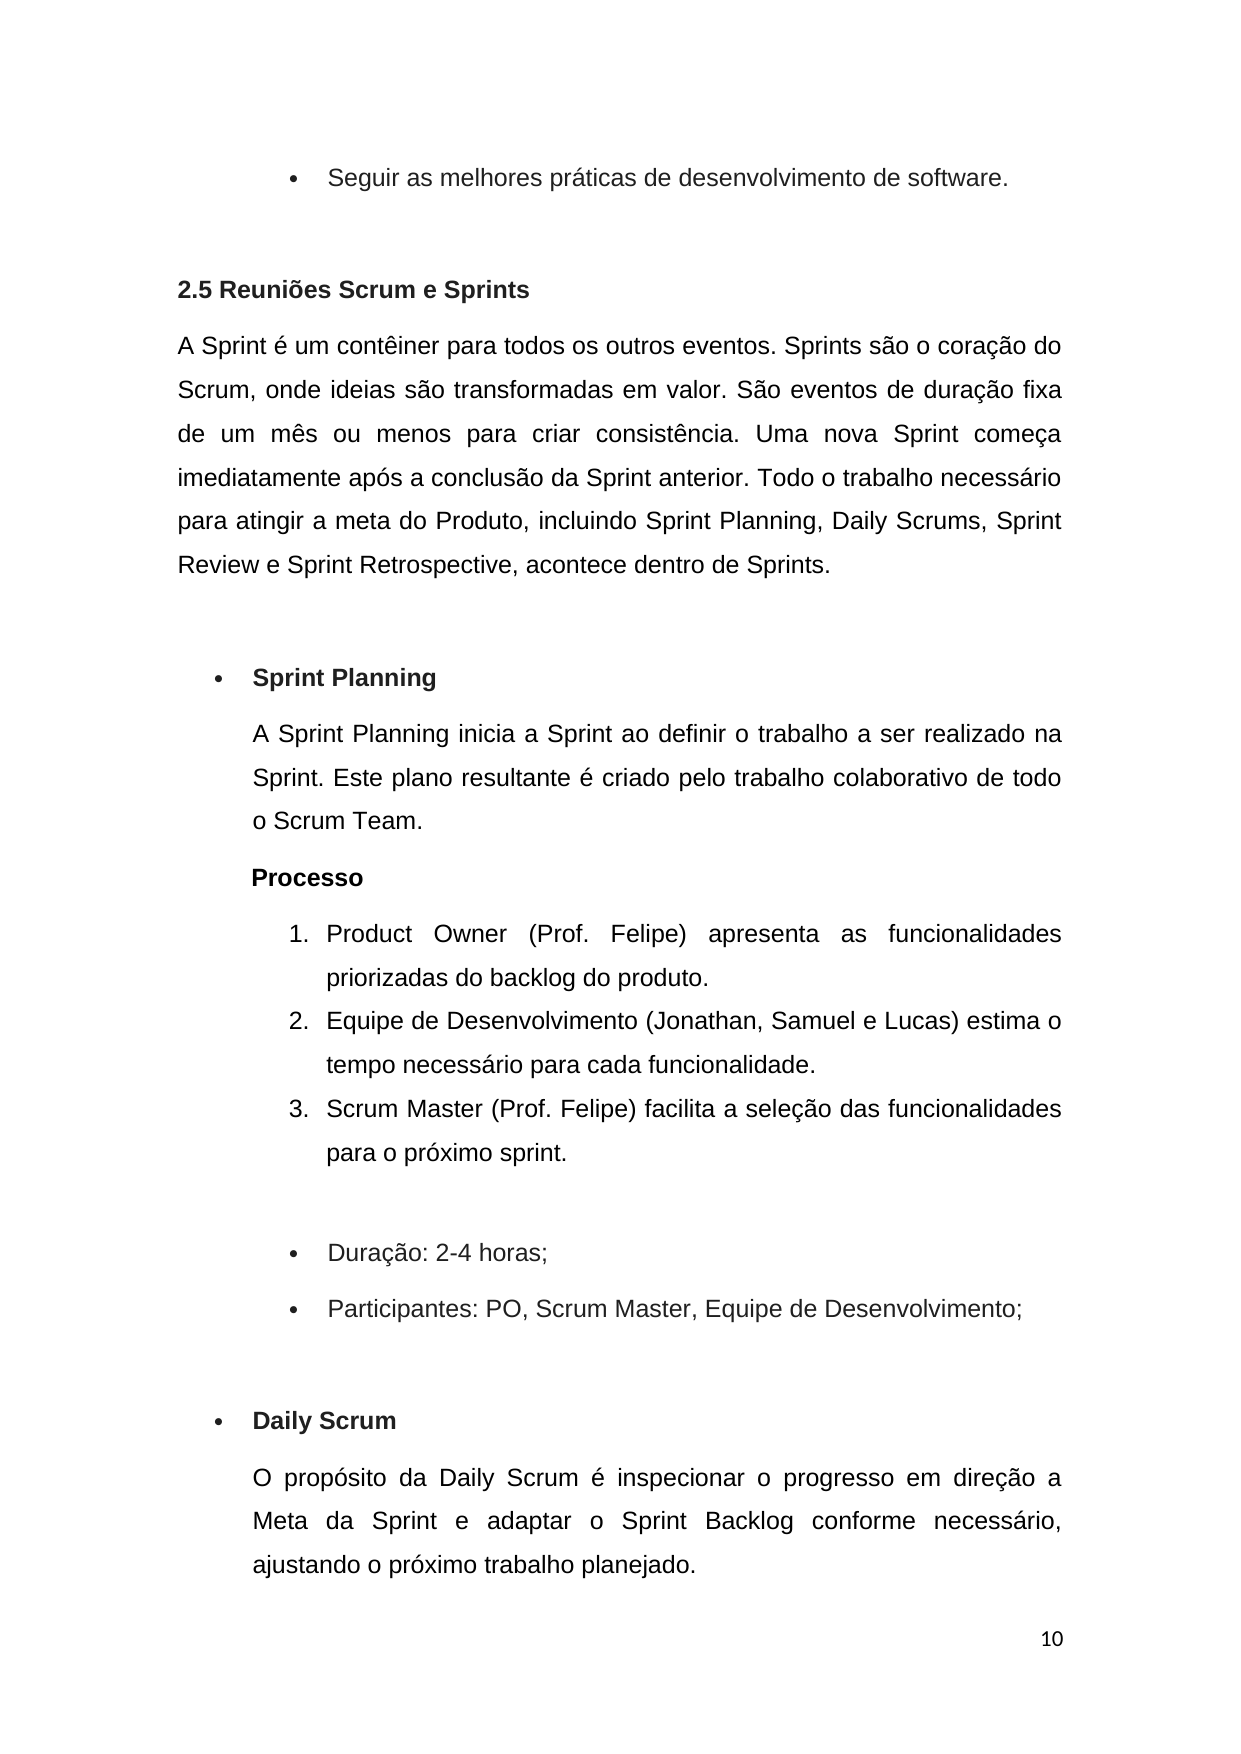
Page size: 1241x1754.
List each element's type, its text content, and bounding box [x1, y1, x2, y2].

list Participantes: PO, Scrum Master, Equipe de Desenvolvimento; [290, 1279, 1063, 1323]
list Seguir as melhores práticas de desenvolvimento de software. [290, 148, 1063, 191]
list Product Owner (Prof. Felipe) apresenta as funcionalidades priorizadas do backlog do produto. [288, 904, 1063, 991]
list Equipe de Desenvolvimento (Jonathan, Samuel e Lucas) estima o tempo necessário para cada funcionalidade. [288, 991, 1063, 1079]
list Duração: 2-4 horas; [290, 1223, 1063, 1266]
text 2.5 Reuniões Scrum e Sprints [177, 260, 1063, 304]
text A Sprint é um contêiner para todos os outros eventos. Sprints são o coração do Scrum, onde ideias são transformadas em valor. São eventos de duração fixa de um mês ou menos para criar consistência. Uma nova Sprint começa imediatamente após a conclusão da Sprint anterior. Todo o trabalho necessário para atingir a meta do Produto, incluindo Sprint Planning, Daily Scrums, Sprint Review e Sprint Retrospective, acontece dentro de Sprints. [177, 316, 1063, 579]
text O propósito da Daily Scrum é inspecionar o progresso em direção a Meta da Sprint e adaptar o Sprint Backlog conforme necessário, ajustando o próximo trabalho planejado. [252, 1448, 1063, 1579]
list Scrum Master (Prof. Felipe) facilita a seleção das funcionalidades para o próximo sprint. [288, 1079, 1063, 1166]
text Processo [177, 848, 1063, 891]
text A Sprint Planning inicia a Sprint ao definir o trabalho a ser realizado na Sprint. Este plano resultante é criado pelo trabalho colaborativo de todo o Scrum Team. [252, 704, 1063, 835]
list Sprint Planning [215, 648, 1063, 691]
list Daily Scrum [215, 1391, 1063, 1435]
